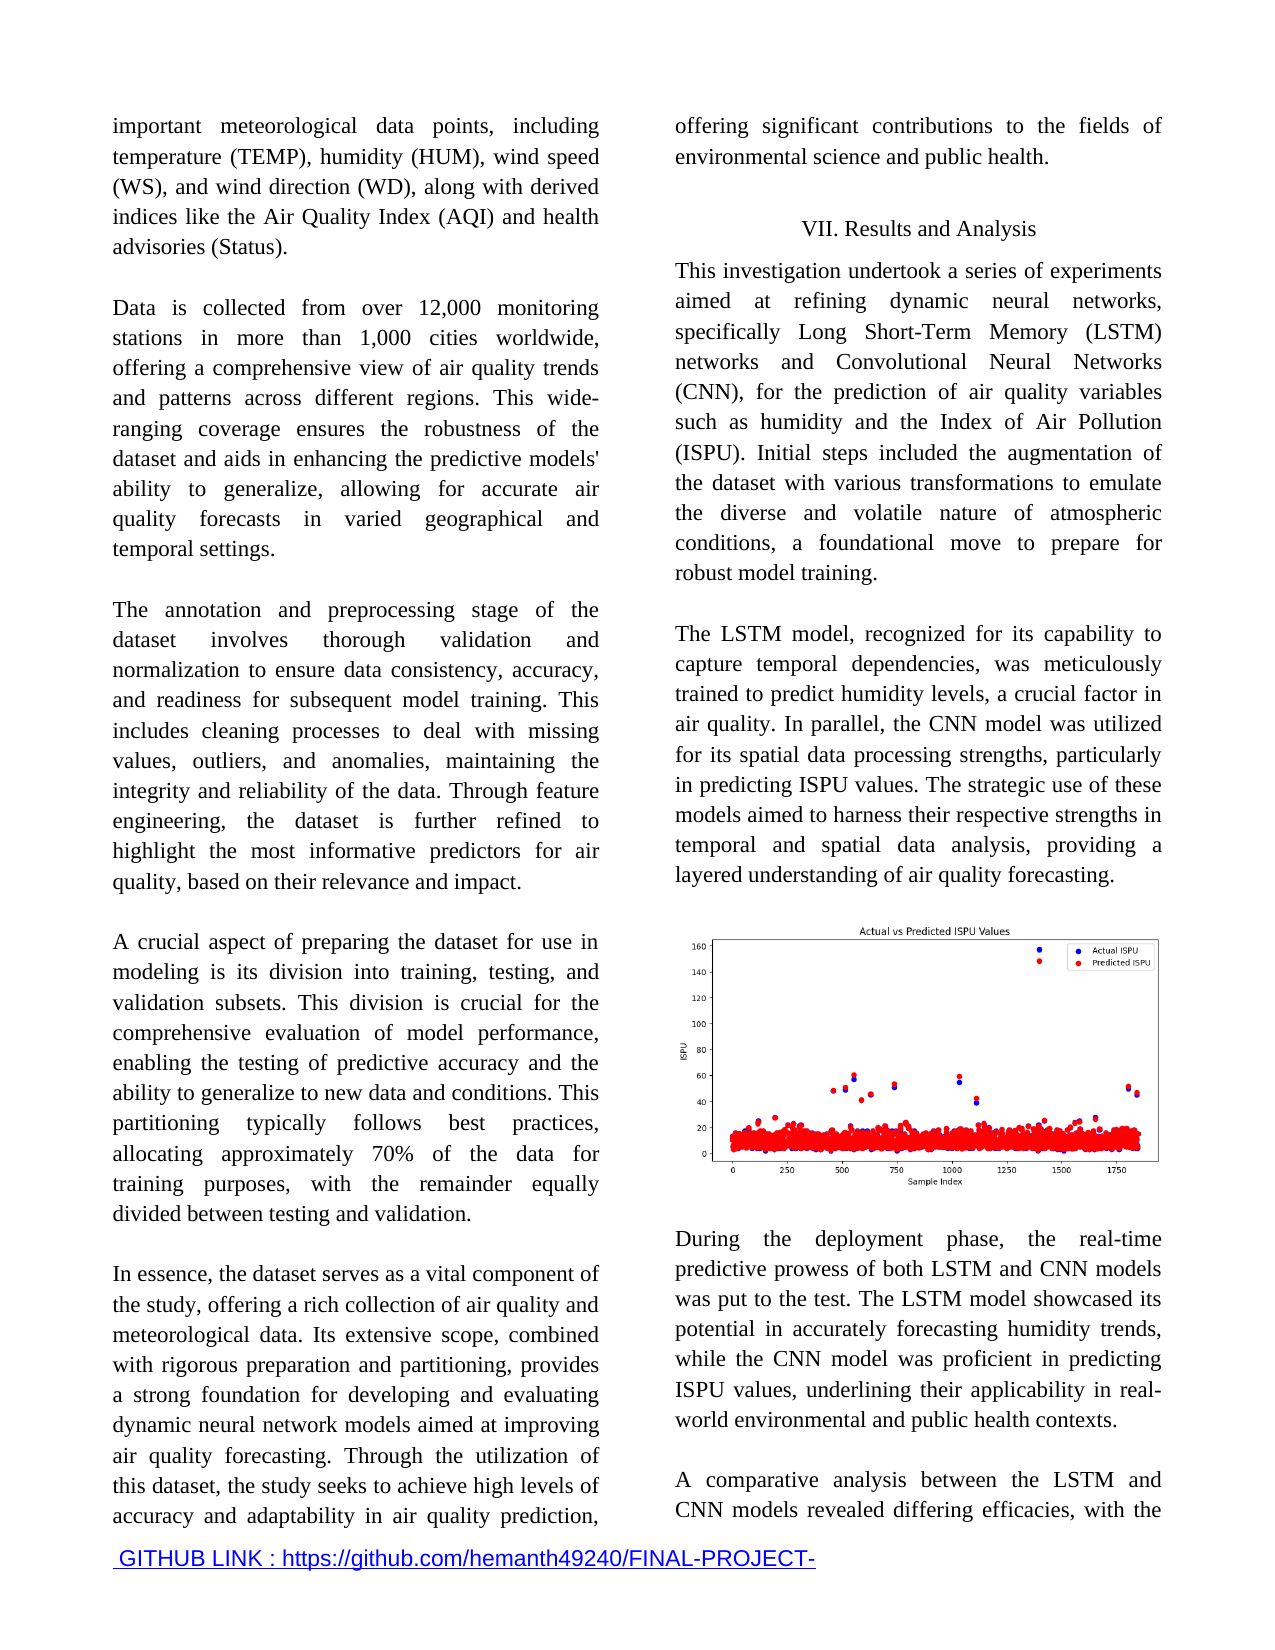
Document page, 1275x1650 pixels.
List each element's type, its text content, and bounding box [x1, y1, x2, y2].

picture [675, 921, 1163, 1191]
text In essence, the dataset serves as a vital component of the study, offering a rich collection of air quality and meteorological data. Its extensive scope, combined with rigorous preparation and partitioning, provides a strong foundation for developing and evaluating dynamic neural network models aimed at improving air quality forecasting. Through the utilization of this dataset, the study seeks to achieve high levels of accuracy and adaptability in air quality prediction, offering significant contributions to the fields of environmental science and public health. [112, 1260, 600, 1528]
text Data is collected from over 12,000 monitoring stations in more than 1,000 cities worldwide, offering a comprehensive view of air quality trends and patterns across different regions. This wide-ranging coverage ensures the robustness of the dataset and aids in enhancing the predictive models' ability to generalize, allowing for accurate air quality forecasts in varied geographical and temporal settings. [112, 294, 600, 562]
text A crucial aspect of preparing the dataset for use in modeling is its division into training, testing, and validation subsets. This division is crucial for the comprehensive evaluation of model performance, enabling the testing of predictive accuracy and the ability to generalize to new data and conditions. This partitioning typically follows best practices, allocating approximately 70% of the data for training purposes, with the remainder equally divided between testing and validation. [112, 928, 600, 1226]
text During the deployment phase, the real-time predictive prowess of both LSTM and CNN models was put to the test. The LSTM model showcased its potential in accurately forecasting humidity trends, while the CNN model was proficient in predicting ISPU values, underlining their applicability in real-world environmental and public health contexts. [675, 1225, 1162, 1432]
text This investigation undertook a series of experiments aimed at refining dynamic neural networks, specifically Long Short-Term Memory (LSTM) networks and Convolutional Neural Networks (CNN), for the prediction of air quality variables such as humidity and the Index of Air Pollution (ISPU). Initial steps included the augmentation of the dataset with various transformations to emulate the diverse and volatile nature of atmospheric conditions, a foundational move to prepare for robust model training. [675, 257, 1162, 586]
subtitle VII. Results and Analysis [675, 214, 1162, 241]
text The annotation and preprocessing stage of the dataset involves thorough validation and normalization to ensure data consistency, accuracy, and readiness for subsequent model training. This includes cleaning processes to deal with missing values, outliers, and anomalies, maintaining the integrity and reliability of the data. Through feature engineering, the dataset is further refined to highlight the most informative predictors for air quality, based on their relevance and impact. [112, 596, 600, 894]
text The LSTM model, recognized for its capability to capture temporal dependencies, was meticulously trained to predict humidity levels, a crucial factor in air quality. In parallel, the CNN model was utilized for its spatial data processing strengths, particularly in predicting ISPU values. The strategic use of these models aimed to harness their respective strengths in temporal and spatial data analysis, providing a layered understanding of air quality forecasting. [675, 620, 1162, 888]
